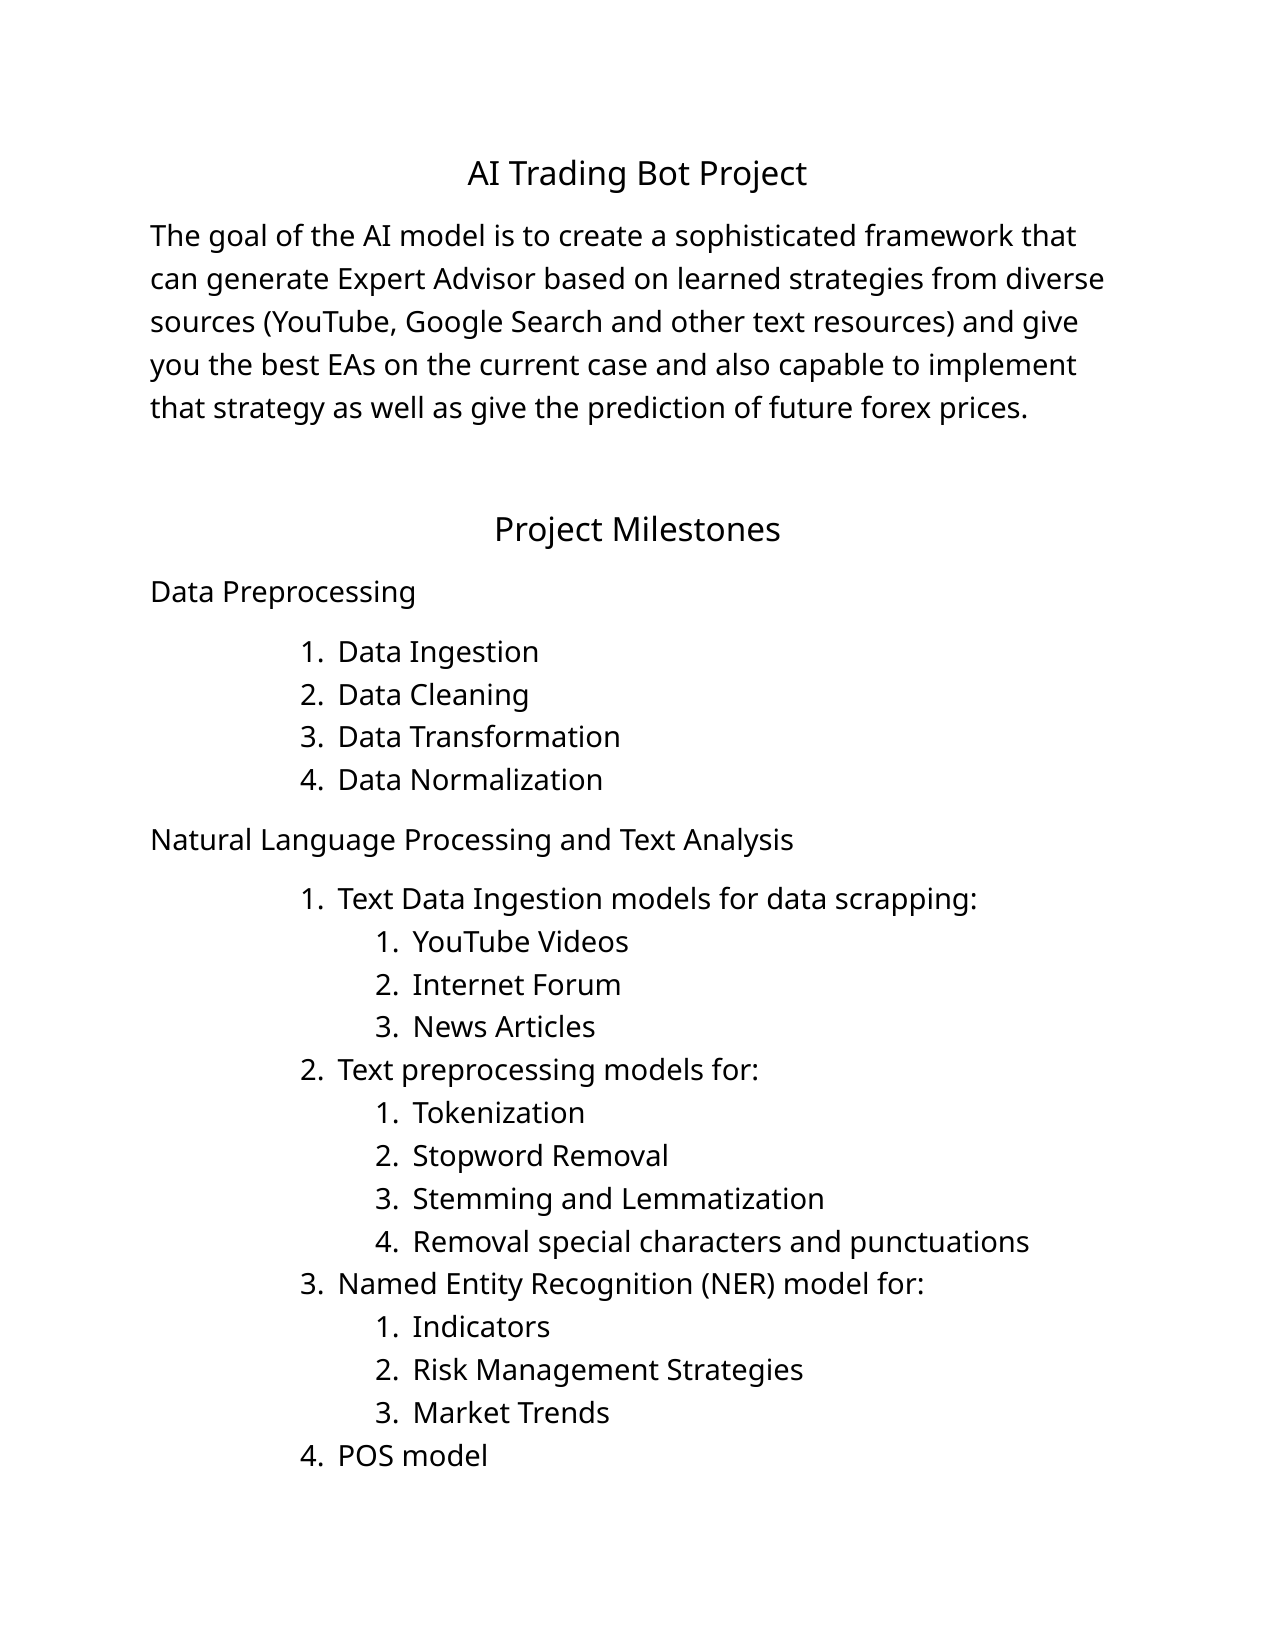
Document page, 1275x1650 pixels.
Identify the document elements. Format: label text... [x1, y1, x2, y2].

list Internet Forum [375, 964, 1125, 1004]
list Risk Management Strategies [375, 1349, 1125, 1389]
list YouTube Videos [375, 921, 1125, 961]
text Project Milestones [150, 506, 1125, 551]
list Indicators [375, 1306, 1125, 1346]
list Removal special characters and punctuations [375, 1221, 1125, 1261]
text The goal of the AI model is to create a sophisticated framework that can generate Expert Advisor based on learned strategies from diverse sources (YouTube, Google Search and other text resources) and give you the best EAs on the current case and also capable to implement that strategy as well as give the prediction of future forex prices. [150, 216, 1125, 427]
text Natural Language Processing and Text Analysis [150, 819, 1125, 858]
list Data Cleaning [300, 674, 1125, 713]
list Text preprocessing models for: [300, 1049, 1125, 1089]
text AI Trading Bot Project [150, 150, 1125, 195]
list Data Normalization [300, 759, 1125, 799]
list Stopword Removal [375, 1135, 1125, 1175]
list Text Data Ingestion models for data scrapping: [300, 878, 1125, 918]
list Stemming and Lemmatization [375, 1178, 1125, 1218]
list Data Ingestion [300, 631, 1125, 671]
text Data Preprocessing [150, 571, 1125, 611]
list News Articles [375, 1007, 1125, 1046]
list POS model [300, 1435, 1125, 1474]
list Market Trends [375, 1392, 1125, 1432]
list Data Transformation [300, 717, 1125, 756]
list Tokenization [375, 1092, 1125, 1132]
list Named Entity Recognition (NER) model for: [300, 1264, 1125, 1303]
